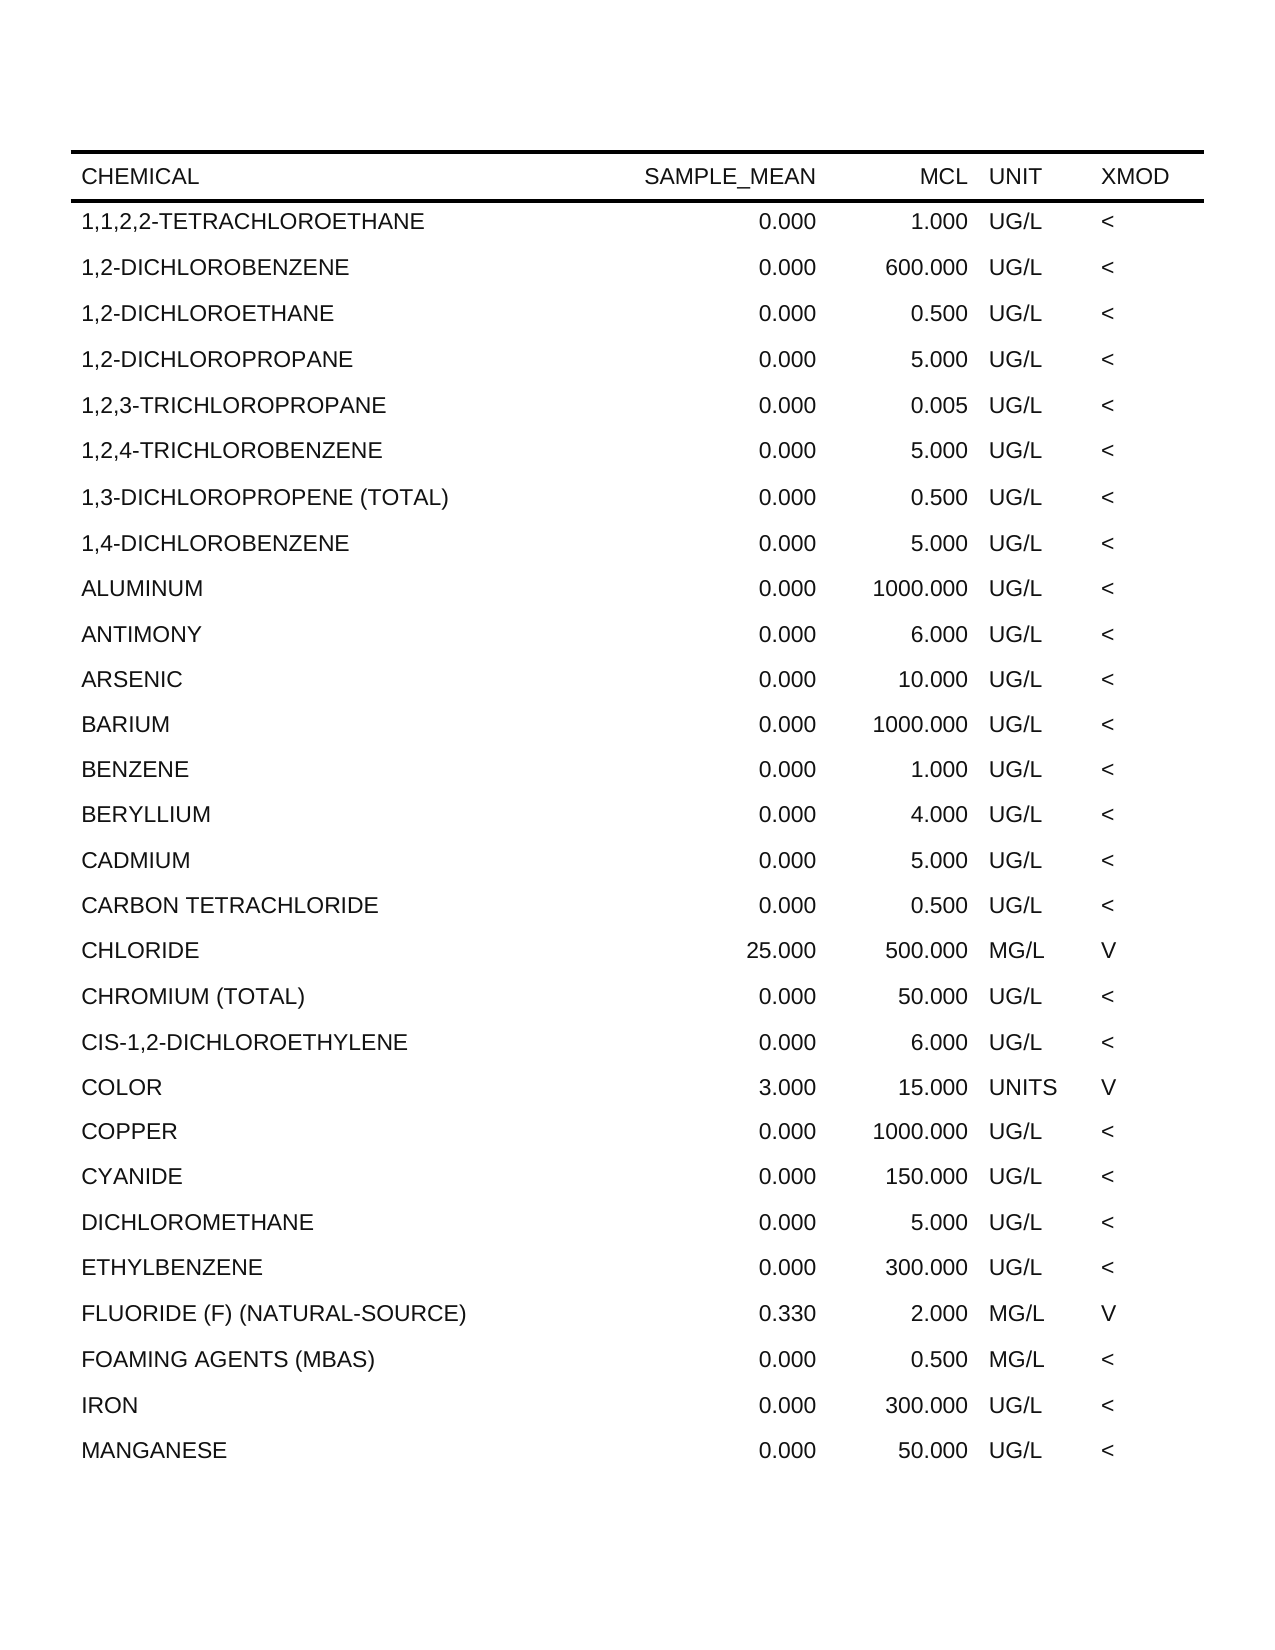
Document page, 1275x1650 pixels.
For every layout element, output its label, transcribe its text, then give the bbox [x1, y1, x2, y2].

table_cell MG/L [978, 1336, 1090, 1383]
table_cell UG/L [978, 1109, 1090, 1154]
table_cell 3.000 [614, 1065, 826, 1109]
table_cell 0.000 [614, 883, 826, 928]
table_cell < [1090, 1154, 1204, 1199]
table_cell UG/L [978, 837, 1090, 882]
table_cell < [1090, 290, 1204, 336]
table_cell < [1090, 1428, 1204, 1473]
table_cell COLOR [71, 1065, 614, 1109]
table_cell UG/L [978, 1428, 1090, 1473]
table_cell 150.000 [826, 1154, 978, 1199]
table_cell ARSENIC [71, 656, 614, 702]
table_cell 10.000 [826, 656, 978, 702]
table_cell CARBON TETRACHLORIDE [71, 883, 614, 928]
table_cell 0.000 [614, 1109, 826, 1154]
table_cell 50.000 [826, 1428, 978, 1473]
table_cell BERYLLIUM [71, 792, 614, 837]
table_cell V [1090, 1065, 1204, 1109]
table_cell < [1090, 520, 1204, 566]
table_cell < [1090, 566, 1204, 611]
table_cell MG/L [978, 928, 1090, 973]
table_cell UG/L [978, 474, 1090, 520]
table_cell 0.000 [614, 520, 826, 566]
table_cell < [1090, 1019, 1204, 1065]
table_cell CYANIDE [71, 1154, 614, 1199]
table_cell 0.330 [614, 1290, 826, 1336]
table_cell < [1090, 336, 1204, 382]
table_cell ALUMINUM [71, 566, 614, 611]
table_cell 0.005 [826, 382, 978, 428]
table_cell 1.000 [826, 747, 978, 792]
table_cell 0.000 [614, 1428, 826, 1473]
table_cell CHLORIDE [71, 928, 614, 973]
table_cell 1,1,2,2-TETRACHLOROETHANE [71, 203, 614, 244]
table_cell 0.000 [614, 1154, 826, 1199]
table_cell UG/L [978, 428, 1090, 473]
table_cell 0.500 [826, 290, 978, 336]
table_cell < [1090, 244, 1204, 290]
table_cell < [1090, 747, 1204, 792]
table_cell < [1090, 1383, 1204, 1428]
table_cell 0.000 [614, 702, 826, 747]
table_cell 0.500 [826, 1336, 978, 1383]
table_cell 0.000 [614, 1199, 826, 1244]
table_cell < [1090, 1336, 1204, 1383]
table_cell 1,2,4-TRICHLOROBENZENE [71, 428, 614, 473]
table_cell < [1090, 474, 1204, 520]
table_cell 1,2-DICHLOROPROPANE [71, 336, 614, 382]
table_cell UG/L [978, 382, 1090, 428]
table_cell 1000.000 [826, 566, 978, 611]
table_cell DICHLOROMETHANE [71, 1199, 614, 1244]
table_header UNIT [978, 154, 1090, 198]
table_cell UG/L [978, 792, 1090, 837]
table_cell 0.000 [614, 336, 826, 382]
table_cell 0.000 [614, 792, 826, 837]
table_header CHEMICAL [71, 154, 614, 198]
table_cell MG/L [978, 1290, 1090, 1336]
table_cell < [1090, 973, 1204, 1019]
table_cell UG/L [978, 203, 1090, 244]
table_cell 2.000 [826, 1290, 978, 1336]
table_cell < [1090, 203, 1204, 244]
table_cell 1,2-DICHLOROBENZENE [71, 244, 614, 290]
table_cell V [1090, 928, 1204, 973]
table_cell 15.000 [826, 1065, 978, 1109]
table_cell < [1090, 792, 1204, 837]
table_cell 5.000 [826, 428, 978, 473]
table_cell 0.000 [614, 290, 826, 336]
table_cell UG/L [978, 1019, 1090, 1065]
table_cell UG/L [978, 611, 1090, 656]
table_cell 0.000 [614, 382, 826, 428]
table_cell ANTIMONY [71, 611, 614, 656]
table_cell 300.000 [826, 1244, 978, 1289]
table_cell BENZENE [71, 747, 614, 792]
table_cell 0.000 [614, 656, 826, 702]
table_cell 1000.000 [826, 1109, 978, 1154]
table_cell UG/L [978, 566, 1090, 611]
table_cell 0.500 [826, 474, 978, 520]
table_cell 600.000 [826, 244, 978, 290]
table_cell 0.000 [614, 973, 826, 1019]
table_cell BARIUM [71, 702, 614, 747]
table_cell IRON [71, 1383, 614, 1428]
table_cell UG/L [978, 244, 1090, 290]
table_cell 5.000 [826, 336, 978, 382]
table_cell UG/L [978, 656, 1090, 702]
table_cell 4.000 [826, 792, 978, 837]
table_cell V [1090, 1290, 1204, 1336]
table_cell 0.000 [614, 747, 826, 792]
table_cell FLUORIDE (F) (NATURAL-SOURCE) [71, 1290, 614, 1336]
table_cell UNITS [978, 1065, 1090, 1109]
table_cell UG/L [978, 1383, 1090, 1428]
table_header SAMPLE_MEAN [614, 154, 826, 198]
table_cell 0.000 [614, 474, 826, 520]
table_cell 1,4-DICHLOROBENZENE [71, 520, 614, 566]
table_cell 5.000 [826, 520, 978, 566]
table_cell 6.000 [826, 1019, 978, 1065]
table_cell UG/L [978, 702, 1090, 747]
table_cell < [1090, 1244, 1204, 1289]
table_cell < [1090, 837, 1204, 882]
table_cell CADMIUM [71, 837, 614, 882]
table_cell 5.000 [826, 1199, 978, 1244]
table_cell 0.000 [614, 1019, 826, 1065]
table_header MCL [826, 154, 978, 198]
table_header XMOD [1090, 154, 1204, 198]
table_cell 0.000 [614, 203, 826, 244]
table_cell 1,2-DICHLOROETHANE [71, 290, 614, 336]
table_cell CIS-1,2-DICHLOROETHYLENE [71, 1019, 614, 1065]
table_cell UG/L [978, 973, 1090, 1019]
table_cell < [1090, 1199, 1204, 1244]
table_cell UG/L [978, 747, 1090, 792]
table_cell 0.000 [614, 1244, 826, 1289]
table_cell 50.000 [826, 973, 978, 1019]
table_cell FOAMING AGENTS (MBAS) [71, 1336, 614, 1383]
table_cell 1,2,3-TRICHLOROPROPANE [71, 382, 614, 428]
table_cell < [1090, 883, 1204, 928]
table_cell 300.000 [826, 1383, 978, 1428]
table_cell UG/L [978, 520, 1090, 566]
table_cell 25.000 [614, 928, 826, 973]
table_cell < [1090, 702, 1204, 747]
table_cell 0.000 [614, 566, 826, 611]
table_cell 0.000 [614, 611, 826, 656]
table_cell 0.000 [614, 1383, 826, 1428]
table_cell 5.000 [826, 837, 978, 882]
table_cell 1,3-DICHLOROPROPENE (TOTAL) [71, 474, 614, 520]
table_cell < [1090, 611, 1204, 656]
table_cell UG/L [978, 336, 1090, 382]
table_cell UG/L [978, 1244, 1090, 1289]
table_cell 1000.000 [826, 702, 978, 747]
table_cell 0.000 [614, 244, 826, 290]
table_cell COPPER [71, 1109, 614, 1154]
table_cell < [1090, 382, 1204, 428]
table_cell 0.000 [614, 428, 826, 473]
table_cell < [1090, 428, 1204, 473]
table_cell 0.000 [614, 1336, 826, 1383]
table_cell 1.000 [826, 203, 978, 244]
table_cell ETHYLBENZENE [71, 1244, 614, 1289]
table_cell UG/L [978, 1154, 1090, 1199]
table_cell UG/L [978, 290, 1090, 336]
table_cell 500.000 [826, 928, 978, 973]
table_cell 6.000 [826, 611, 978, 656]
table_cell 0.500 [826, 883, 978, 928]
table_cell UG/L [978, 883, 1090, 928]
table_cell UG/L [978, 1199, 1090, 1244]
table_cell < [1090, 656, 1204, 702]
table_cell < [1090, 1109, 1204, 1154]
table_cell MANGANESE [71, 1428, 614, 1473]
table_cell 0.000 [614, 837, 826, 882]
table_cell CHROMIUM (TOTAL) [71, 973, 614, 1019]
